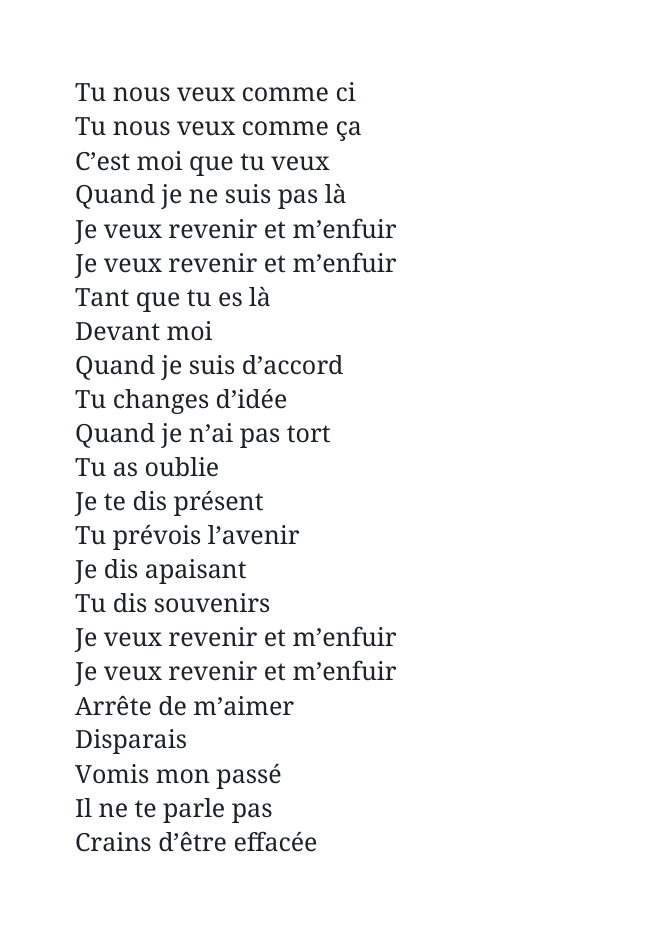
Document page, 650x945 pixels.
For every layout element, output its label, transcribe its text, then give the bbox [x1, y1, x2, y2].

text Quand je ne suis pas là [75, 177, 574, 211]
text Je dis apaisant [75, 552, 574, 586]
text Quand je suis d’accord [75, 347, 574, 382]
text Je veux revenir et m’enfuir [75, 654, 574, 688]
text Je te dis présent [75, 484, 574, 518]
text Il ne te parle pas [75, 790, 574, 824]
text Crains d’être effacée [75, 824, 574, 858]
text Devant moi [75, 313, 574, 347]
text Tu as oublie [75, 450, 574, 484]
text Tu nous veux comme ci [75, 75, 574, 109]
text C’est moi que tu veux [75, 143, 574, 177]
text Je veux revenir et m’enfuir [75, 211, 574, 245]
text Vomis mon passé [75, 756, 574, 790]
text Disparais [75, 722, 574, 756]
text Tu prévois l’avenir [75, 518, 574, 552]
text Tu nous veux comme ça [75, 109, 574, 143]
text Quand je n’ai pas tort [75, 416, 574, 450]
text Tu dis souvenirs [75, 586, 574, 620]
text Je veux revenir et m’enfuir [75, 620, 574, 654]
text Je veux revenir et m’enfuir [75, 245, 574, 279]
text Tu changes d’idée [75, 382, 574, 416]
text Arrête de m’aimer [75, 688, 574, 722]
text Tant que tu es là [75, 279, 574, 313]
